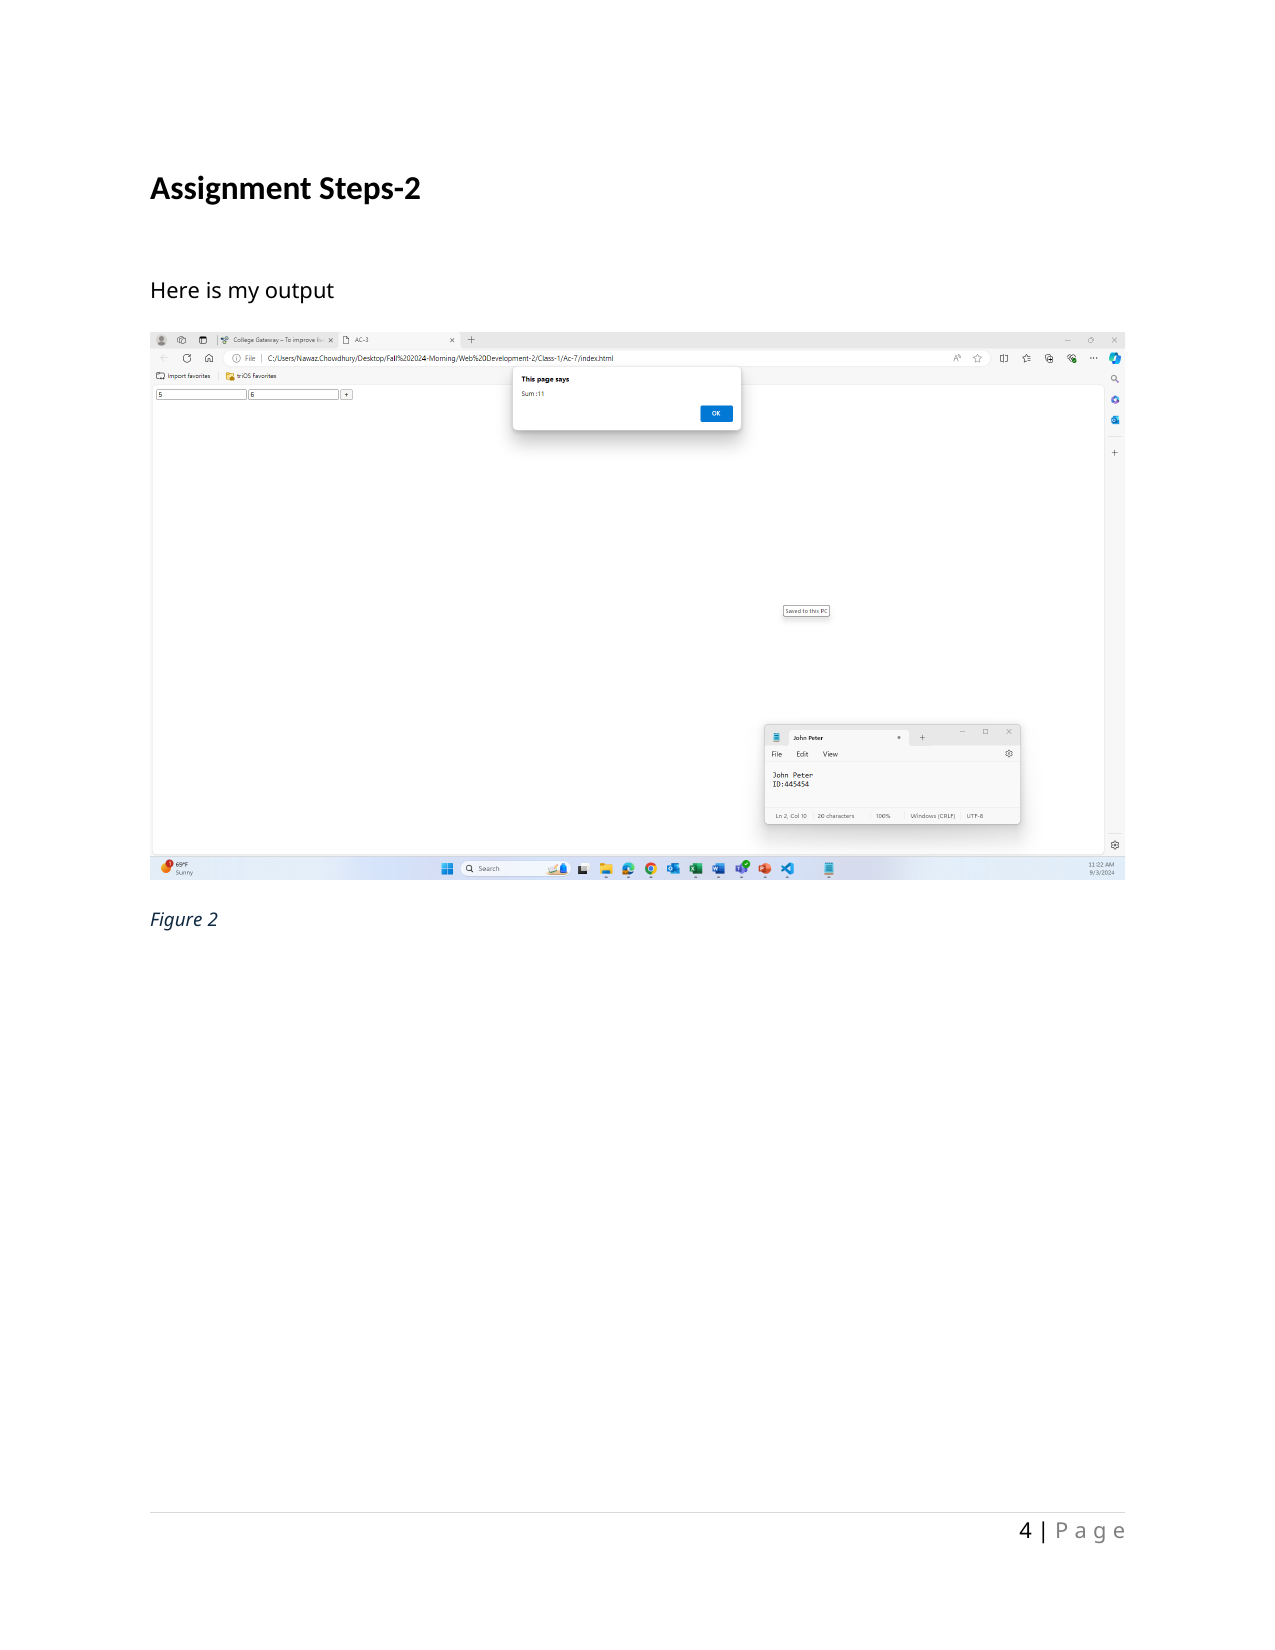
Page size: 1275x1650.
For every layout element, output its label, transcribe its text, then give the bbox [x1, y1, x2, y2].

subtitle Assignment Steps-2 [150, 167, 1125, 207]
text Figure 2 [150, 907, 1125, 932]
picture [150, 332, 1125, 880]
text Here is my output [150, 276, 1125, 305]
